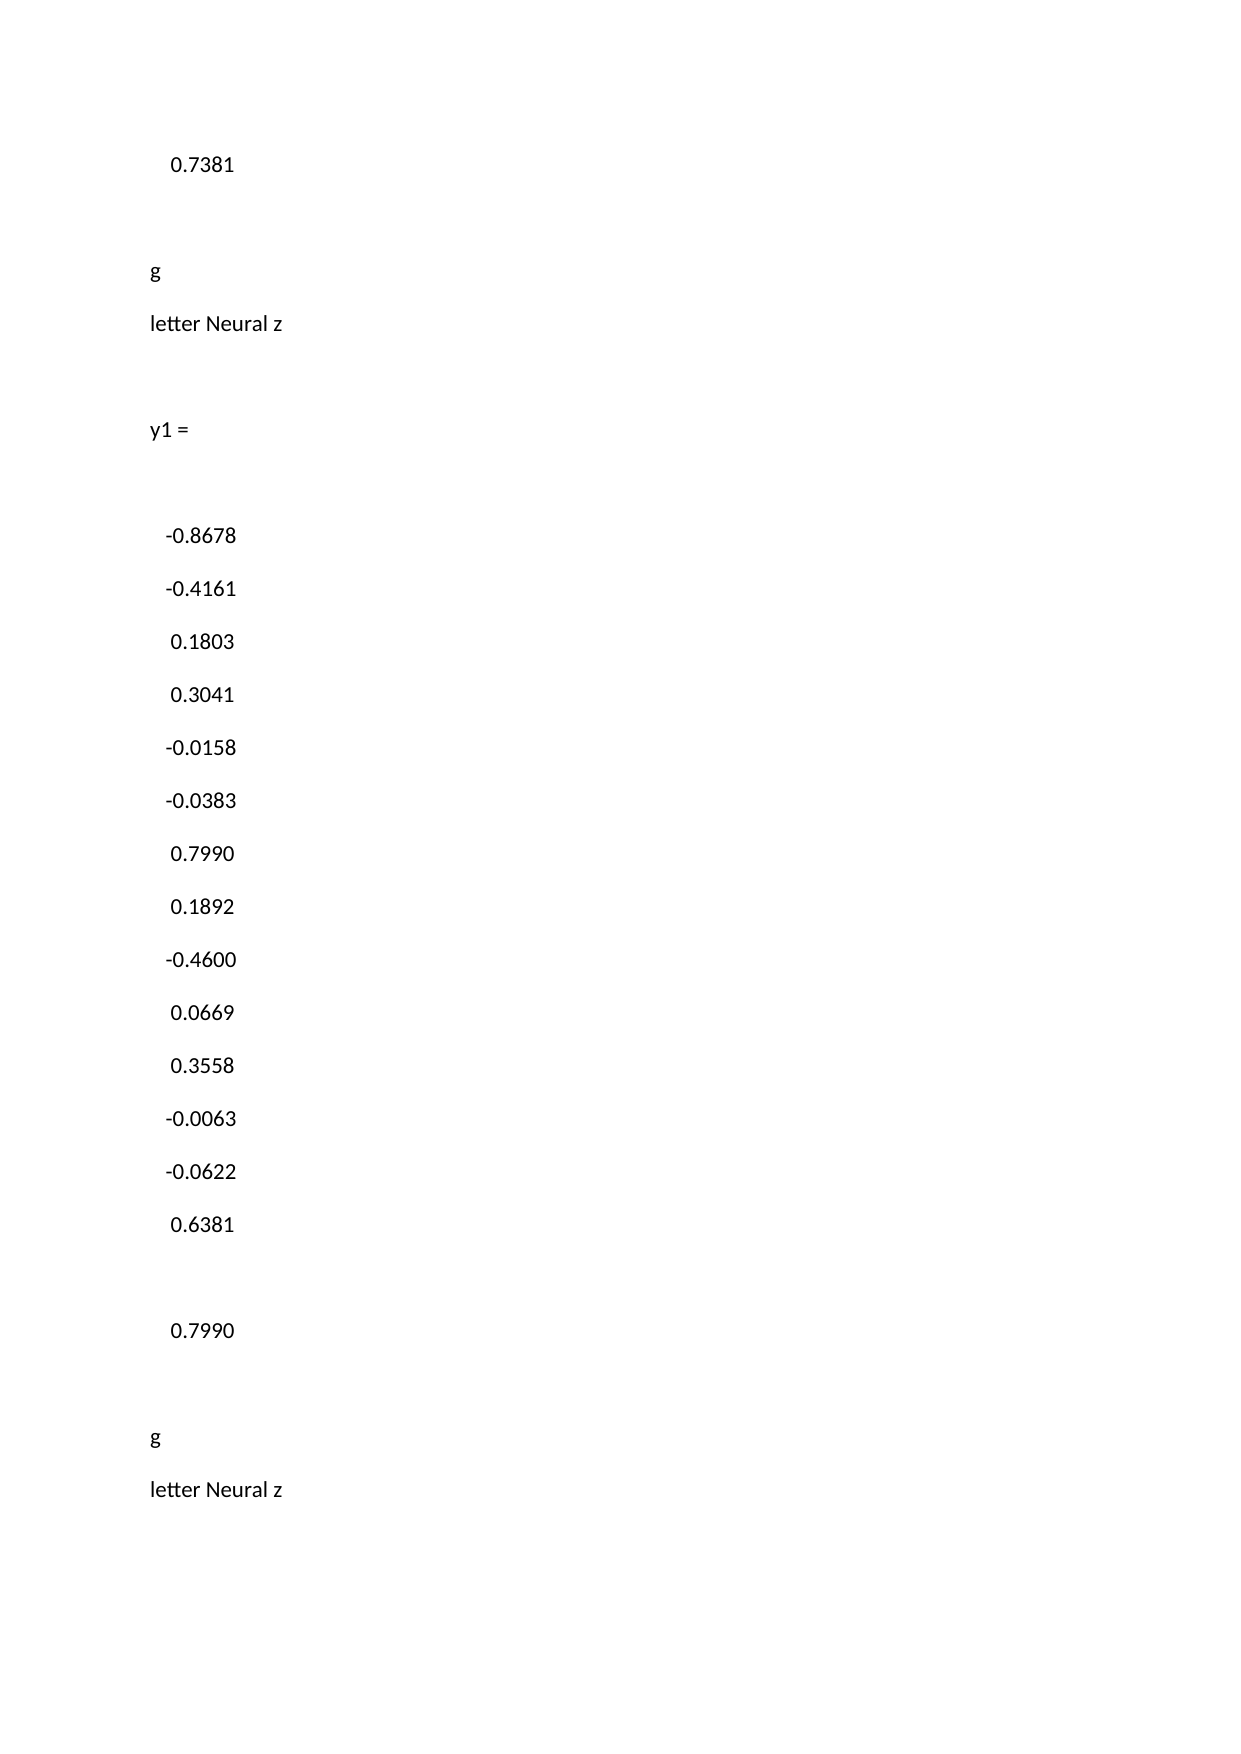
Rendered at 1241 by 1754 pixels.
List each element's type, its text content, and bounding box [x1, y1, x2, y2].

text 0.7990 [150, 1316, 1090, 1344]
text letter Neural z [150, 1476, 1090, 1503]
text 0.6381 [150, 1210, 1090, 1238]
text 0.1803 [150, 627, 1090, 655]
text 0.7990 [150, 839, 1090, 867]
text letter Neural z [150, 309, 1090, 337]
text -0.4600 [150, 945, 1090, 973]
text g [150, 256, 1090, 284]
text g [150, 1422, 1090, 1451]
text y1 = [150, 415, 1090, 443]
text -0.0383 [150, 786, 1090, 814]
text 0.0669 [150, 998, 1090, 1026]
text -0.8678 [150, 521, 1090, 549]
text 0.3558 [150, 1051, 1090, 1079]
text 0.3041 [150, 680, 1090, 708]
text -0.0622 [150, 1157, 1090, 1185]
text -0.0063 [150, 1104, 1090, 1132]
text -0.0158 [150, 733, 1090, 761]
text 0.1892 [150, 892, 1090, 920]
text -0.4161 [150, 574, 1090, 602]
text 0.7381 [150, 150, 1090, 178]
